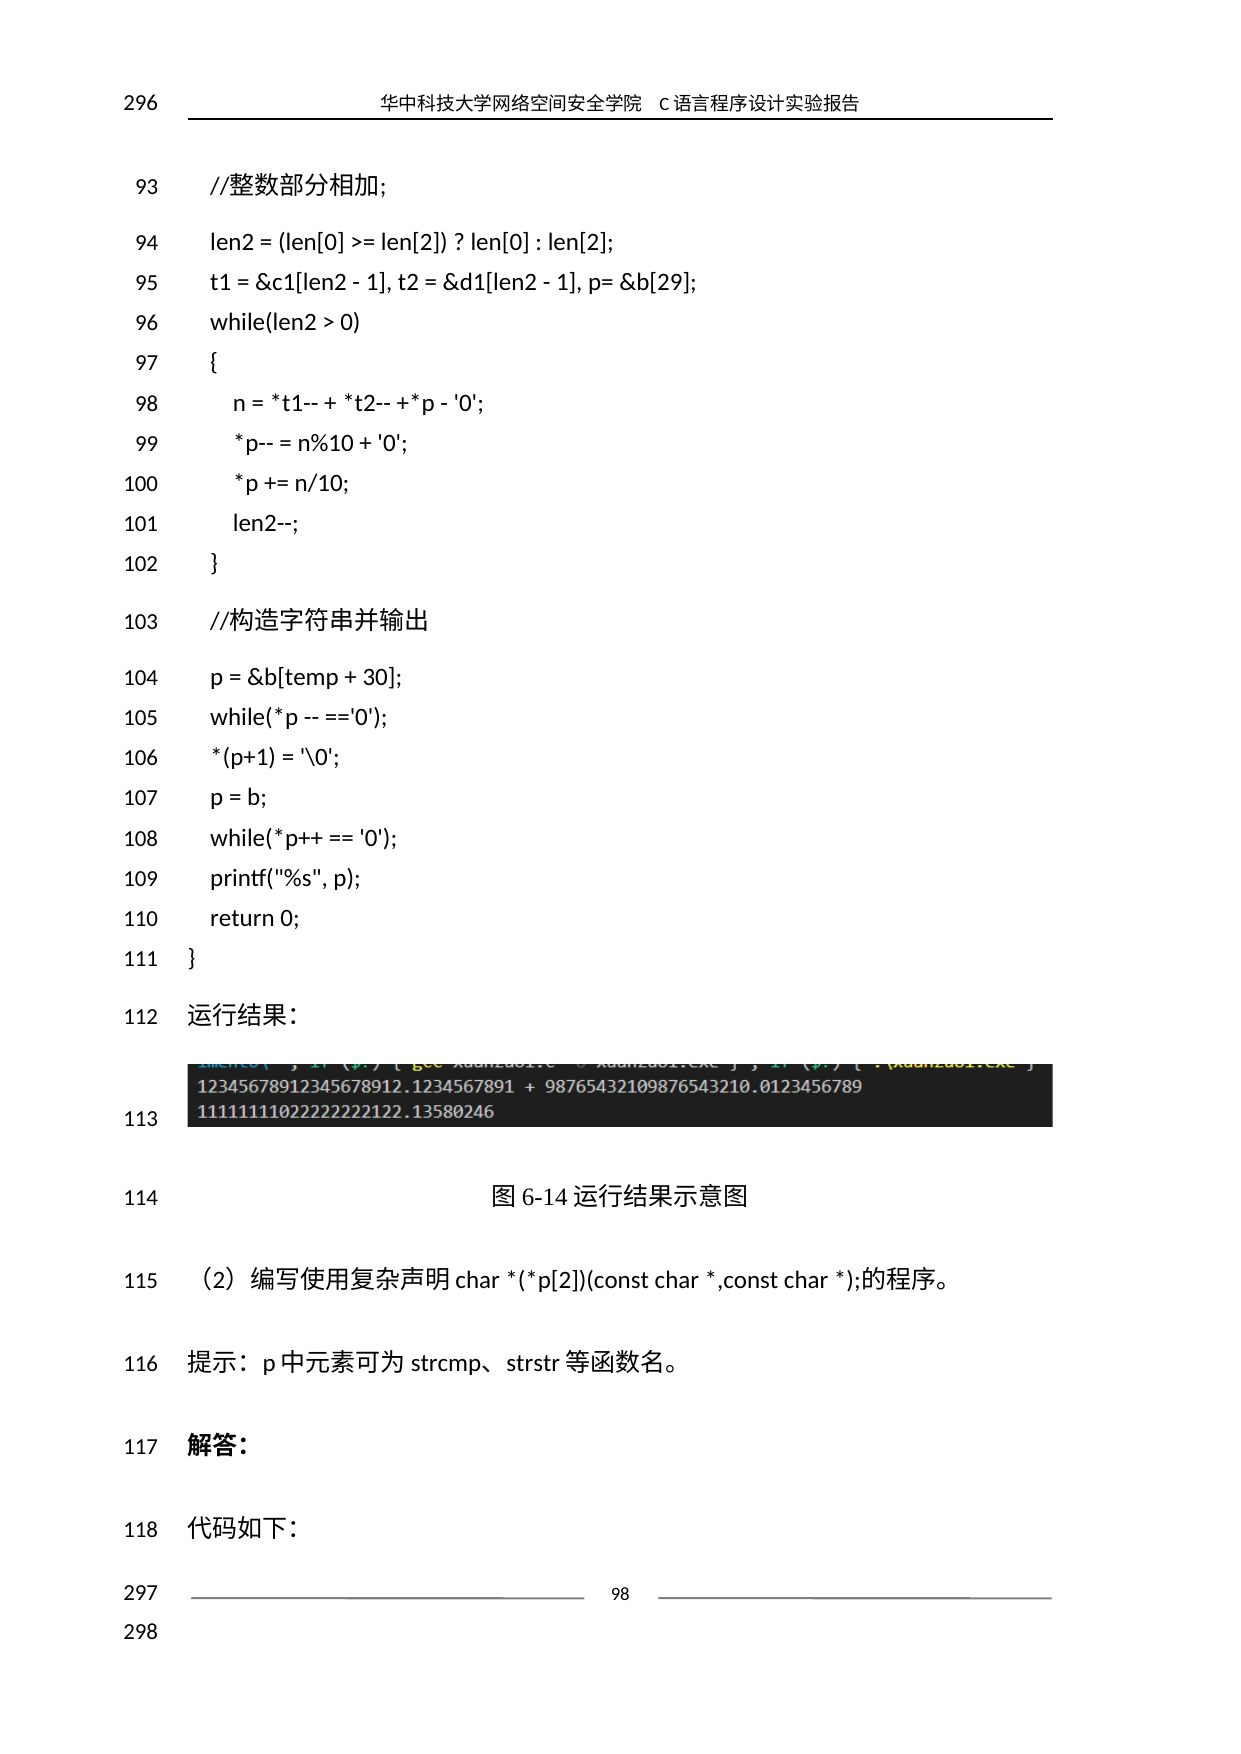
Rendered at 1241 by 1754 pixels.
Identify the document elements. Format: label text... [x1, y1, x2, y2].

text } [187, 941, 1053, 973]
text while(len2 > 0) [187, 306, 1053, 338]
text 提示：p中元素可为strcmp、strstr等函数名。 [187, 1328, 1053, 1393]
text （2）编写使用复杂声明char *(*p[2])(const char *,const char *);的程序。 [187, 1245, 1053, 1310]
text 代码如下： [187, 1494, 1053, 1559]
text len2--; [187, 506, 1053, 538]
text printf("%s", p); [187, 861, 1053, 893]
text n = *t1-- + *t2-- +*p - '0'; [187, 386, 1053, 418]
text *(p+1) = '\0'; [187, 741, 1053, 773]
text 运行结果： [187, 981, 1053, 1046]
text { [187, 346, 1053, 378]
text } [187, 546, 1053, 579]
text //整数部分相加; [187, 151, 1053, 216]
text return 0; [187, 901, 1053, 933]
text 图6-14 运行结果示意图 [187, 1127, 1053, 1227]
picture [187, 1064, 1053, 1127]
text 解答： [187, 1411, 1053, 1476]
text len2 = (len[0] >= len[2]) ? len[0] : len[2]; [187, 225, 1053, 258]
text //构造字符串并输出 [187, 586, 1053, 651]
text t1 = &c1[len2 - 1], t2 = &d1[len2 - 1], p= &b[29]; [187, 265, 1053, 298]
text p = b; [187, 781, 1053, 813]
text *p-- = n%10 + '0'; [187, 426, 1053, 458]
text while(*p -- =='0'); [187, 700, 1053, 733]
text while(*p++ == '0'); [187, 821, 1053, 853]
text p = &b[temp + 30]; [187, 660, 1053, 693]
text *p += n/10; [187, 466, 1053, 498]
